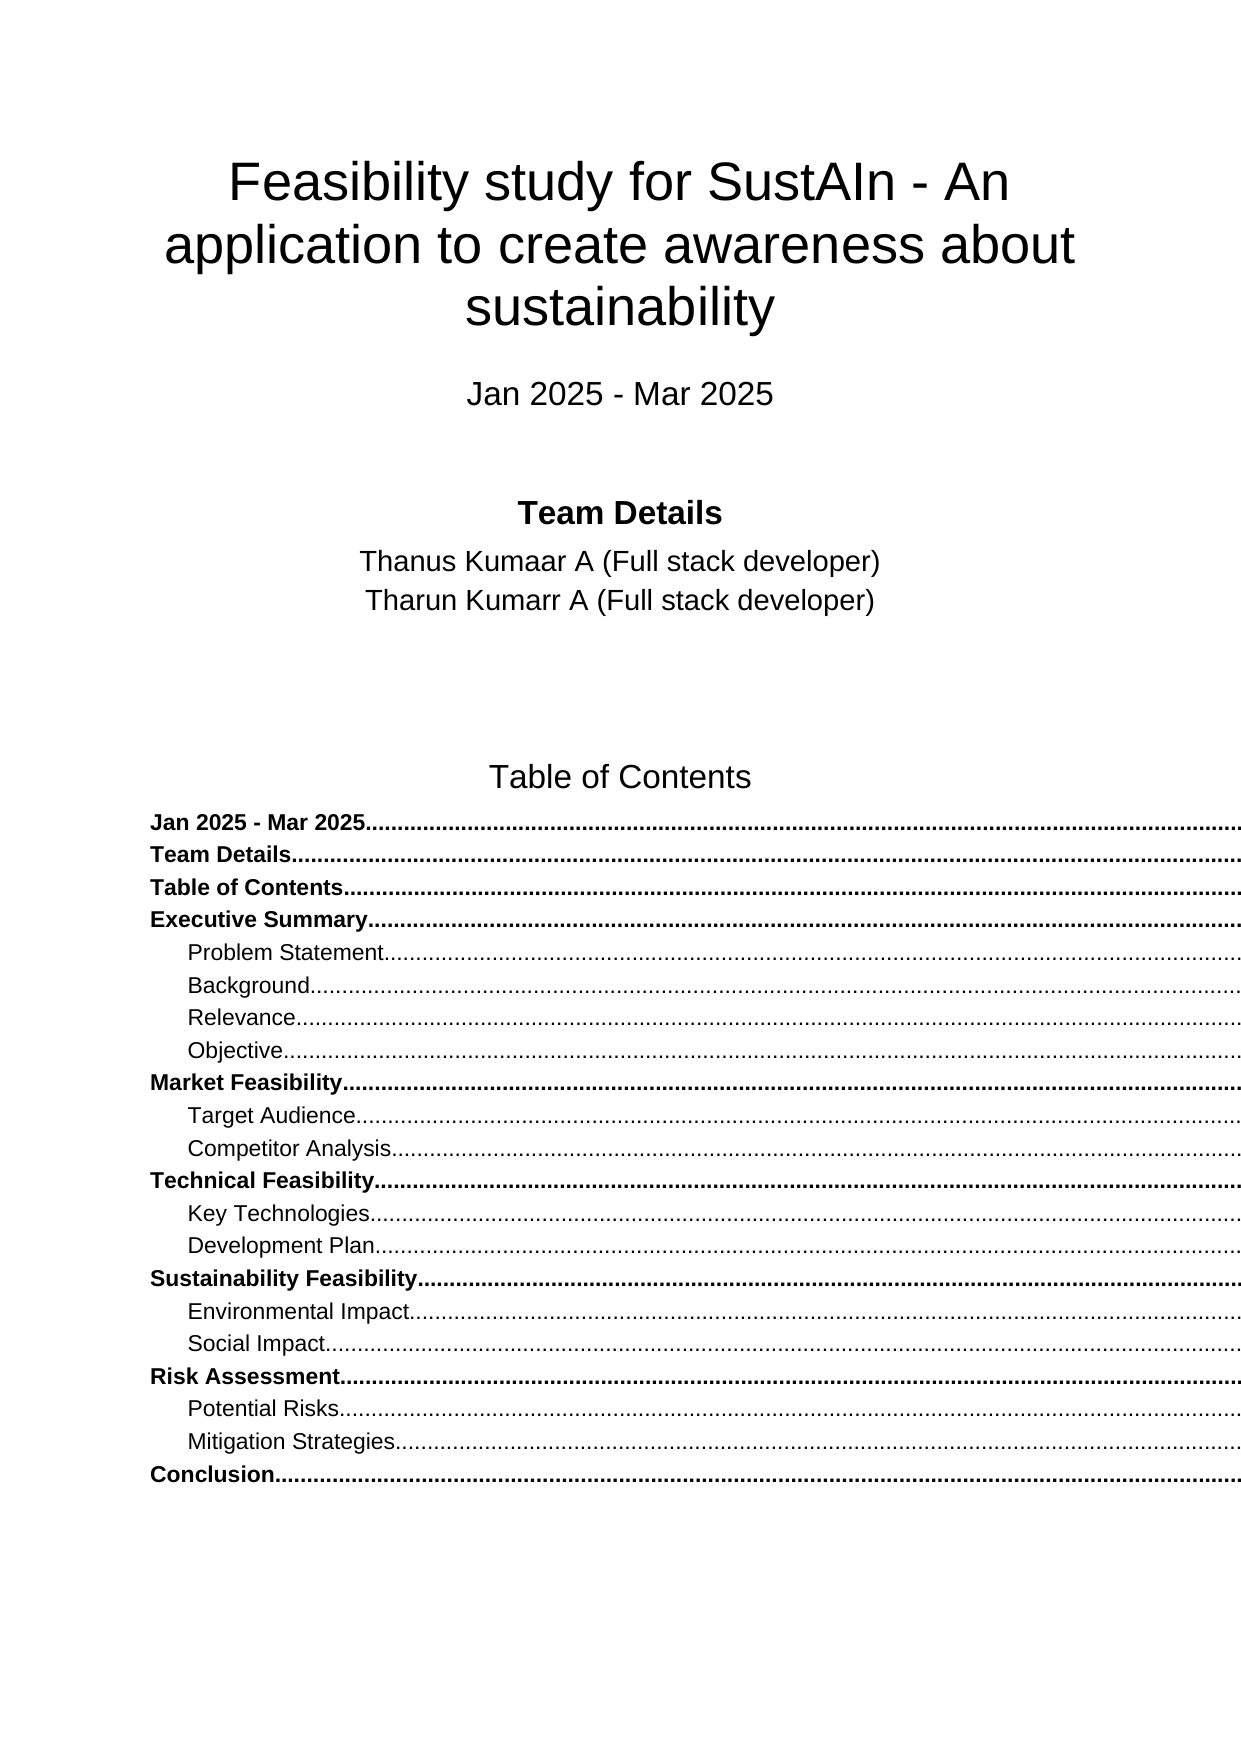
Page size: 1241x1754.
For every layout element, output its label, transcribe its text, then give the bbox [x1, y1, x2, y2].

subtitle Table of Contents [150, 758, 1090, 796]
text Tharun Kumarr A (Full stack developer) [150, 582, 1090, 616]
subtitle Team Details [150, 493, 1090, 531]
title Feasibility study for SustAIn - An application to create awareness about sustainability [150, 150, 1090, 337]
text Thanus Kumaar A (Full stack developer) [150, 544, 1090, 577]
subtitle Jan 2025 - Mar 2025 [150, 374, 1090, 413]
